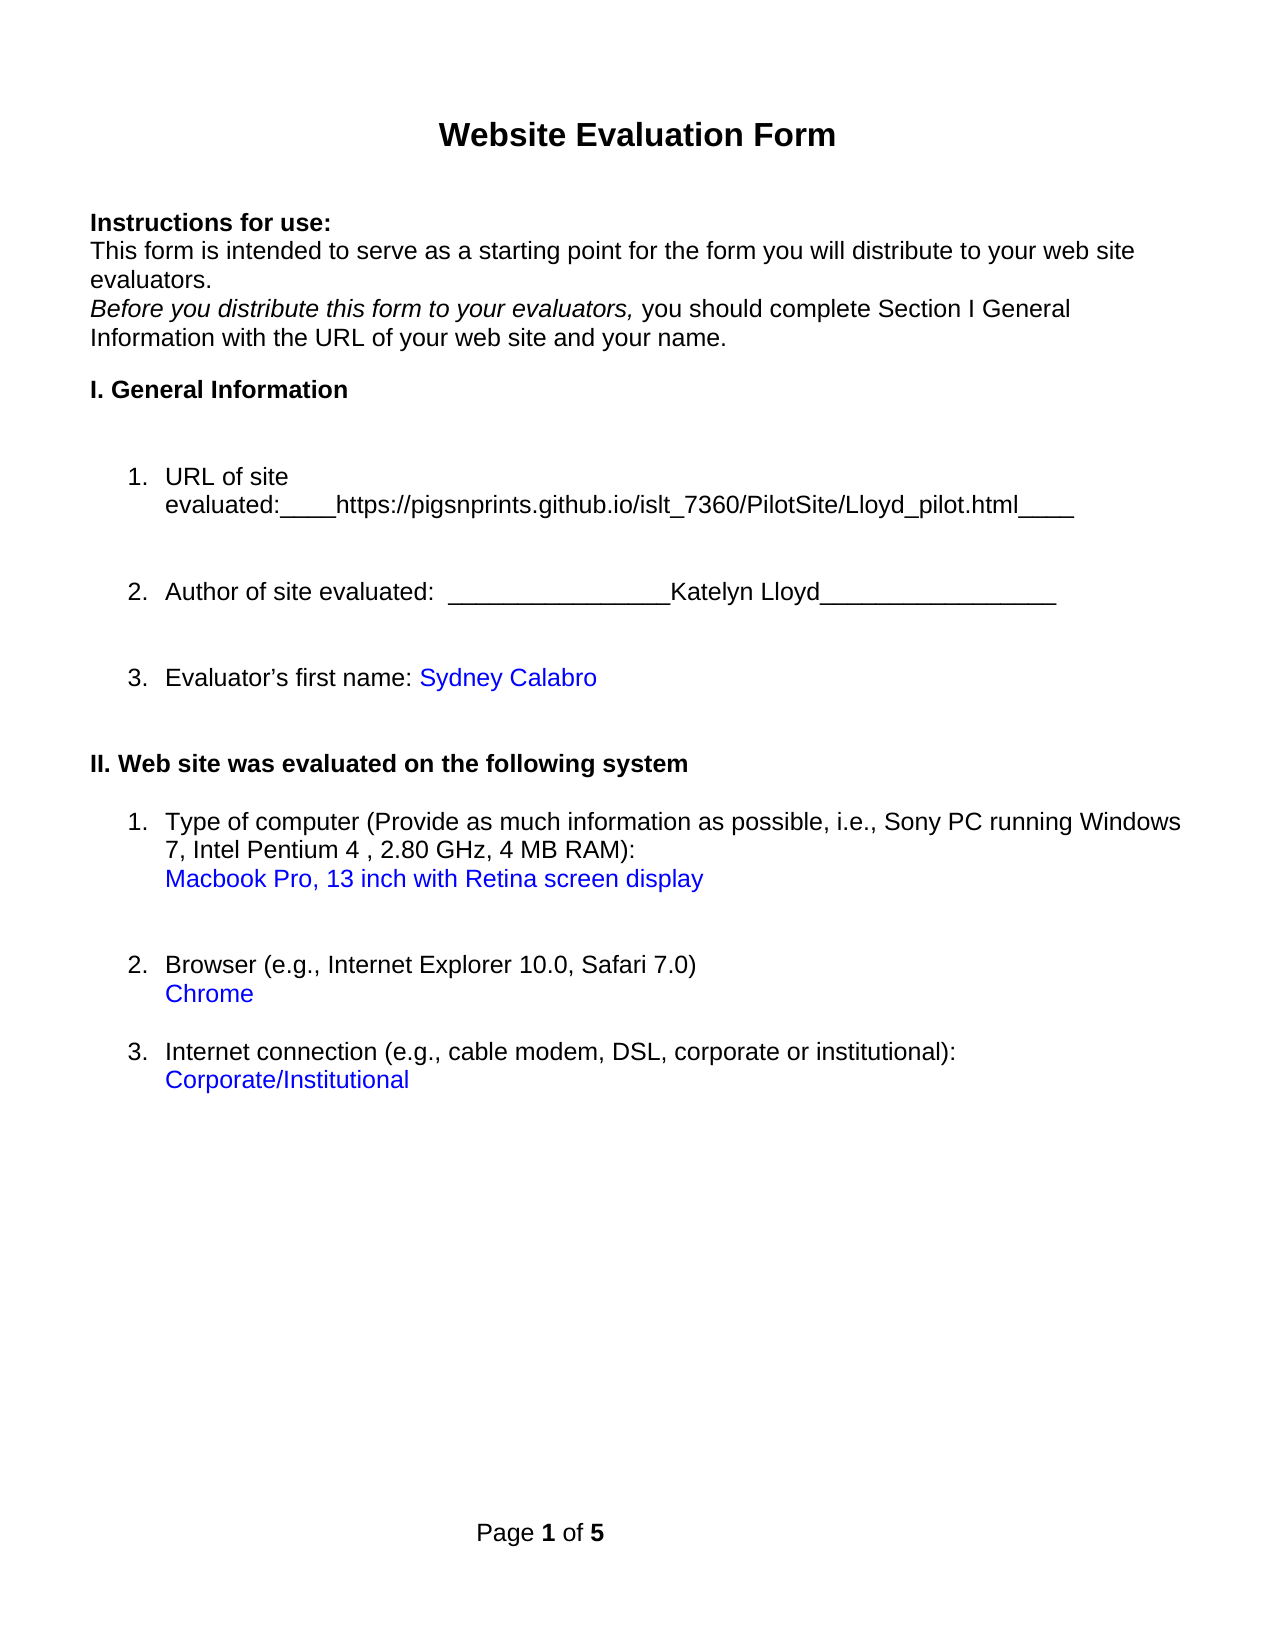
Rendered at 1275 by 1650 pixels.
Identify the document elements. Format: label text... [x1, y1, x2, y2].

list Internet connection (e.g., cable modem, DSL, corporate or institutional): [127, 1037, 1185, 1065]
list Author of site evaluated: ________________Katelyn Lloyd_________________ [127, 577, 1185, 605]
text Chrome [90, 979, 1185, 1008]
list URL of site evaluated:____https://pigsnprints.github.io/islt_7360/PilotSite/Lloyd_pilot.html____ [127, 462, 1185, 519]
text This form is intended to serve as a starting point for the form you will distribute to your web site evaluators. [90, 236, 1185, 294]
list Browser (e.g., Internet Explorer 10.0, Safari 7.0) [127, 950, 1185, 979]
title Website Evaluation Form [90, 115, 1185, 153]
text Before you distribute this form to your evaluators, you should complete Section I General Information with the URL of your web site and your name. [90, 294, 1185, 351]
text Instructions for use: [90, 208, 1185, 236]
list Type of computer (Provide as much information as possible, i.e., Sony PC running Windows 7, Intel Pentium 4 , 2.80 GHz, 4 MB RAM): [127, 807, 1185, 864]
text II. Web site was evaluated on the following system [90, 749, 1185, 778]
text I. General Information [90, 375, 1185, 404]
text Corporate/Institutional [90, 1065, 1185, 1094]
list Evaluator’s first name: Sydney Calabro [127, 663, 1185, 692]
text Macbook Pro, 13 inch with Retina screen display [165, 864, 1185, 893]
